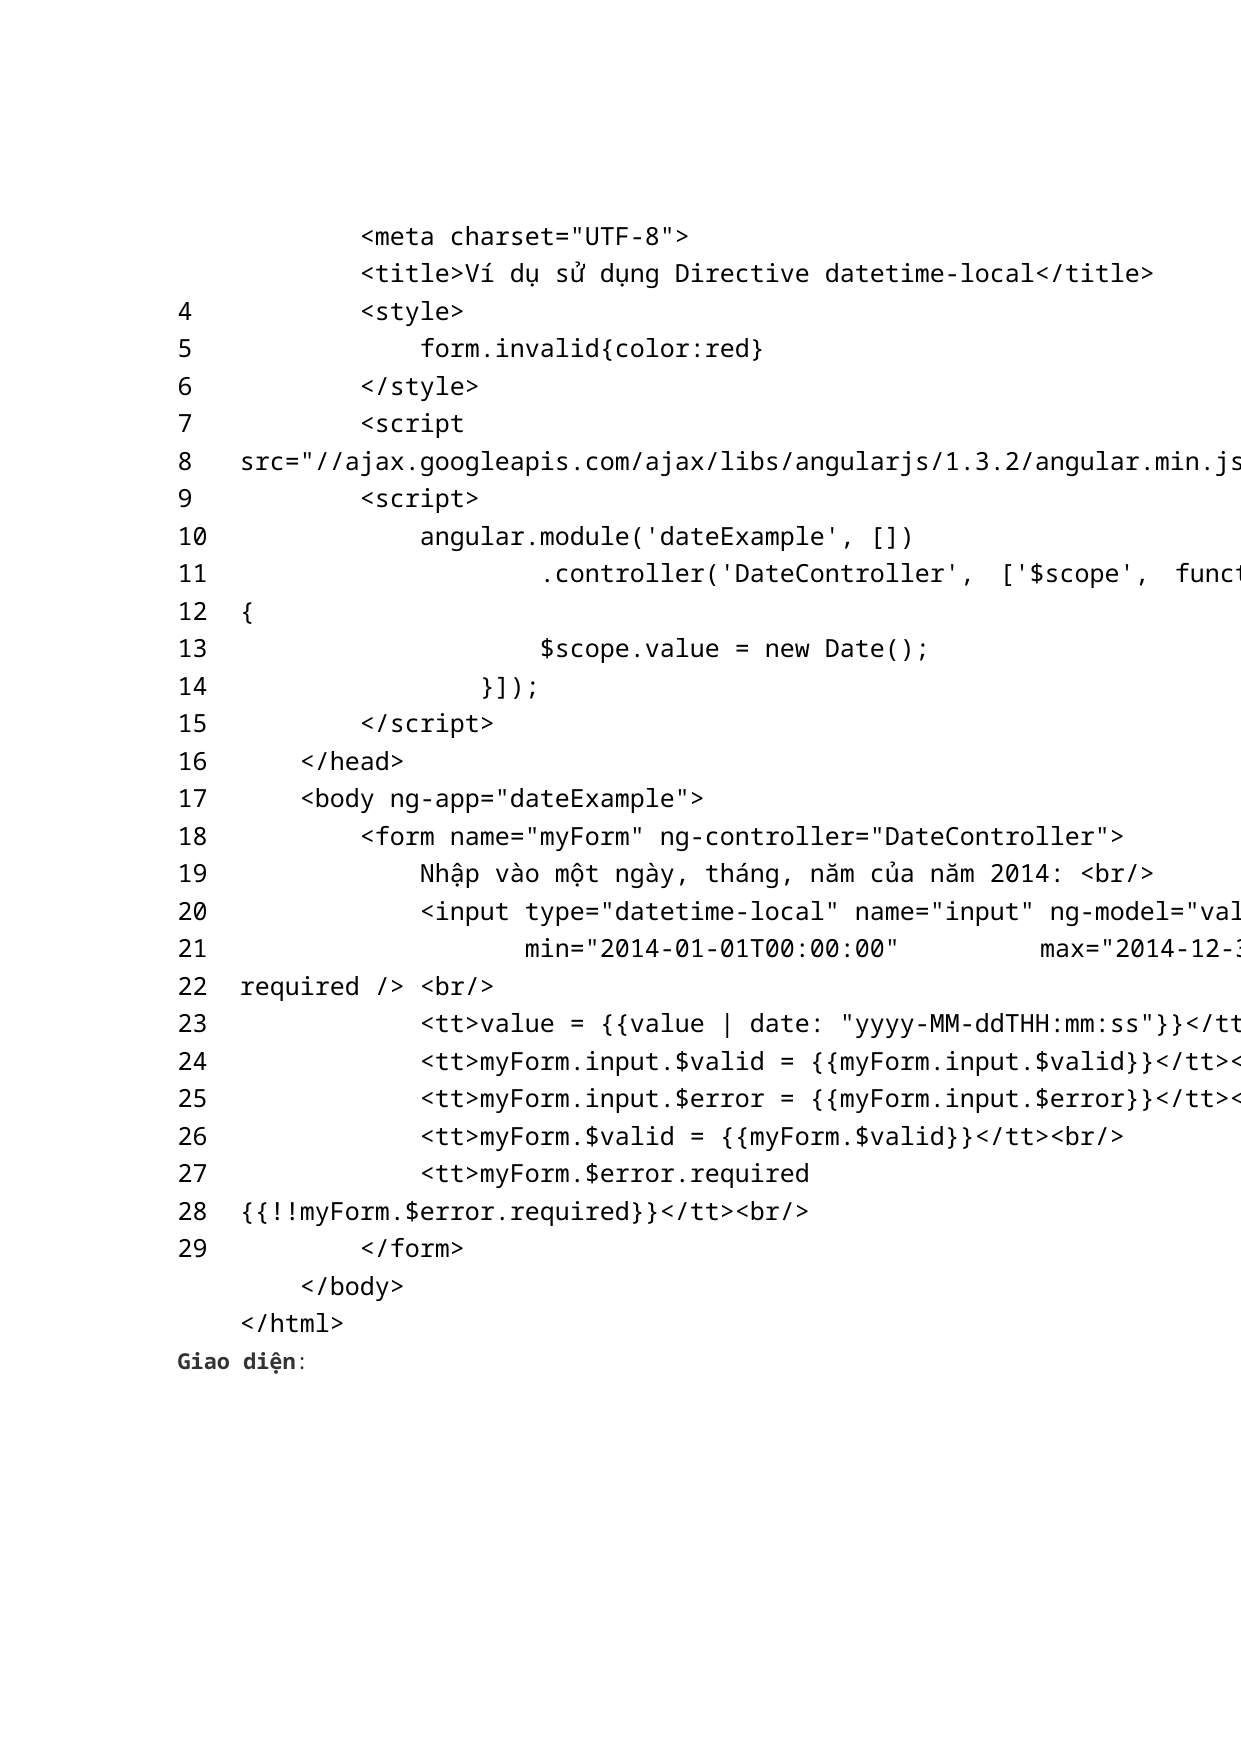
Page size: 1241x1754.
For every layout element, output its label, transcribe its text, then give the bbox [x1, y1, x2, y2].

table_header 1 2 3 4 5 6 7 8 9 10 11 12 13 14 15 16 17 18 19 20 21 22 23 24 25 26 27 28 29 [177, 217, 239, 1342]
text Giao diện: [177, 1342, 1063, 1379]
